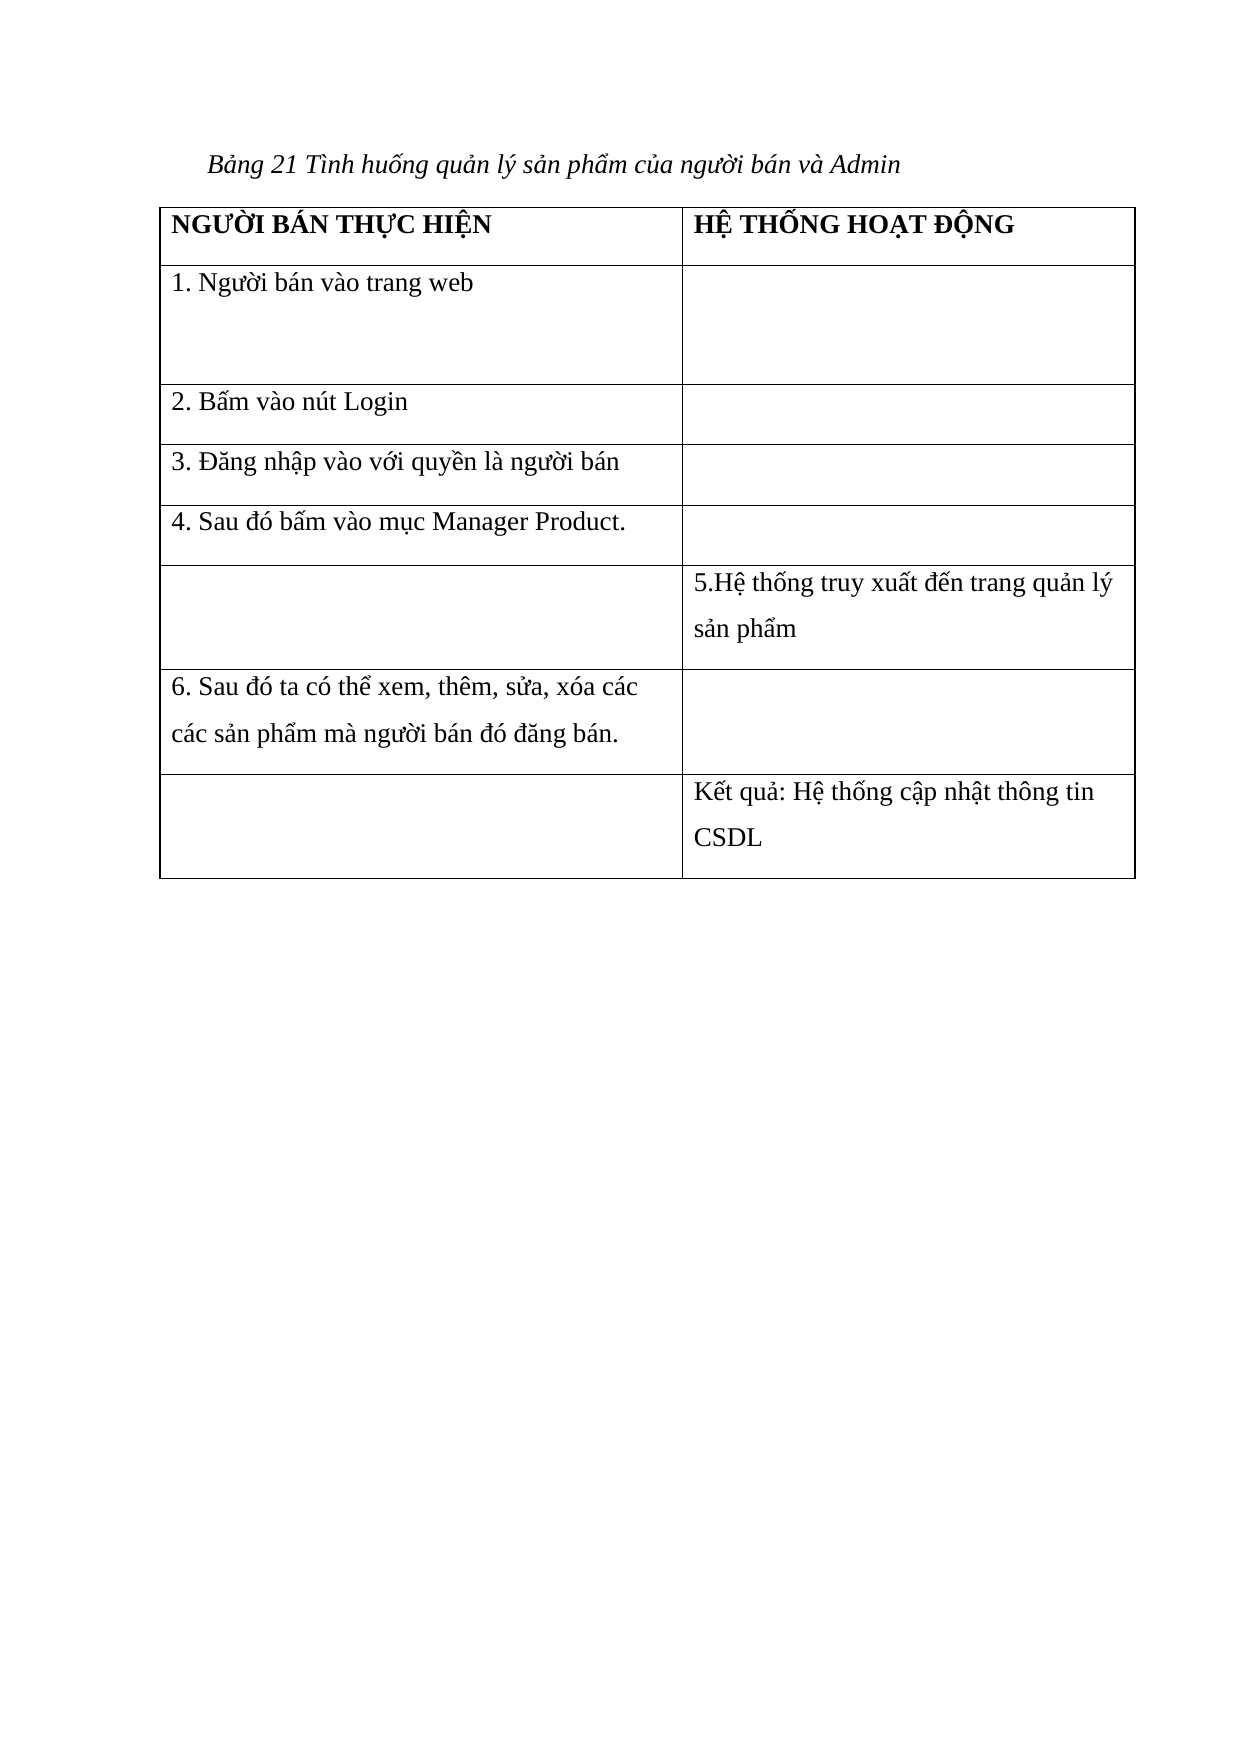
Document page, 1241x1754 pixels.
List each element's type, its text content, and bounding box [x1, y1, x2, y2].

table_header HỆ THỐNG HOẠT ĐỘNG [683, 208, 1134, 265]
table_cell 4. Sau đó bấm vào mục Manager Product. [161, 506, 682, 565]
table_cell 1. Người bán vào trang web [161, 266, 682, 384]
table_cell [683, 445, 1134, 504]
table_cell Kết quả: Hệ thống cập nhật thông tin CSDL [683, 775, 1134, 878]
table_cell 5.Hệ thống truy xuất đến trang quản lý sản phẩm [683, 566, 1134, 669]
table_cell 2. Bấm vào nút Login [161, 385, 682, 444]
subtitle Bảng 21 Tình huống quản lý sản phẩm của người bán và Admin [207, 148, 1122, 179]
table_cell [683, 670, 1134, 774]
table_cell 3. Đăng nhập vào với quyền là người bán [161, 445, 682, 504]
table_cell [683, 266, 1134, 384]
table_cell [683, 385, 1134, 444]
table_header NGƯỜI BÁN THỰC HIỆN [161, 208, 682, 265]
table_cell [161, 566, 682, 669]
table_cell [161, 775, 682, 878]
table_cell 6. Sau đó ta có thể xem, thêm, sửa, xóa các các sản phẩm mà người bán đó đăng bán. [161, 670, 682, 774]
table_cell [683, 506, 1134, 565]
